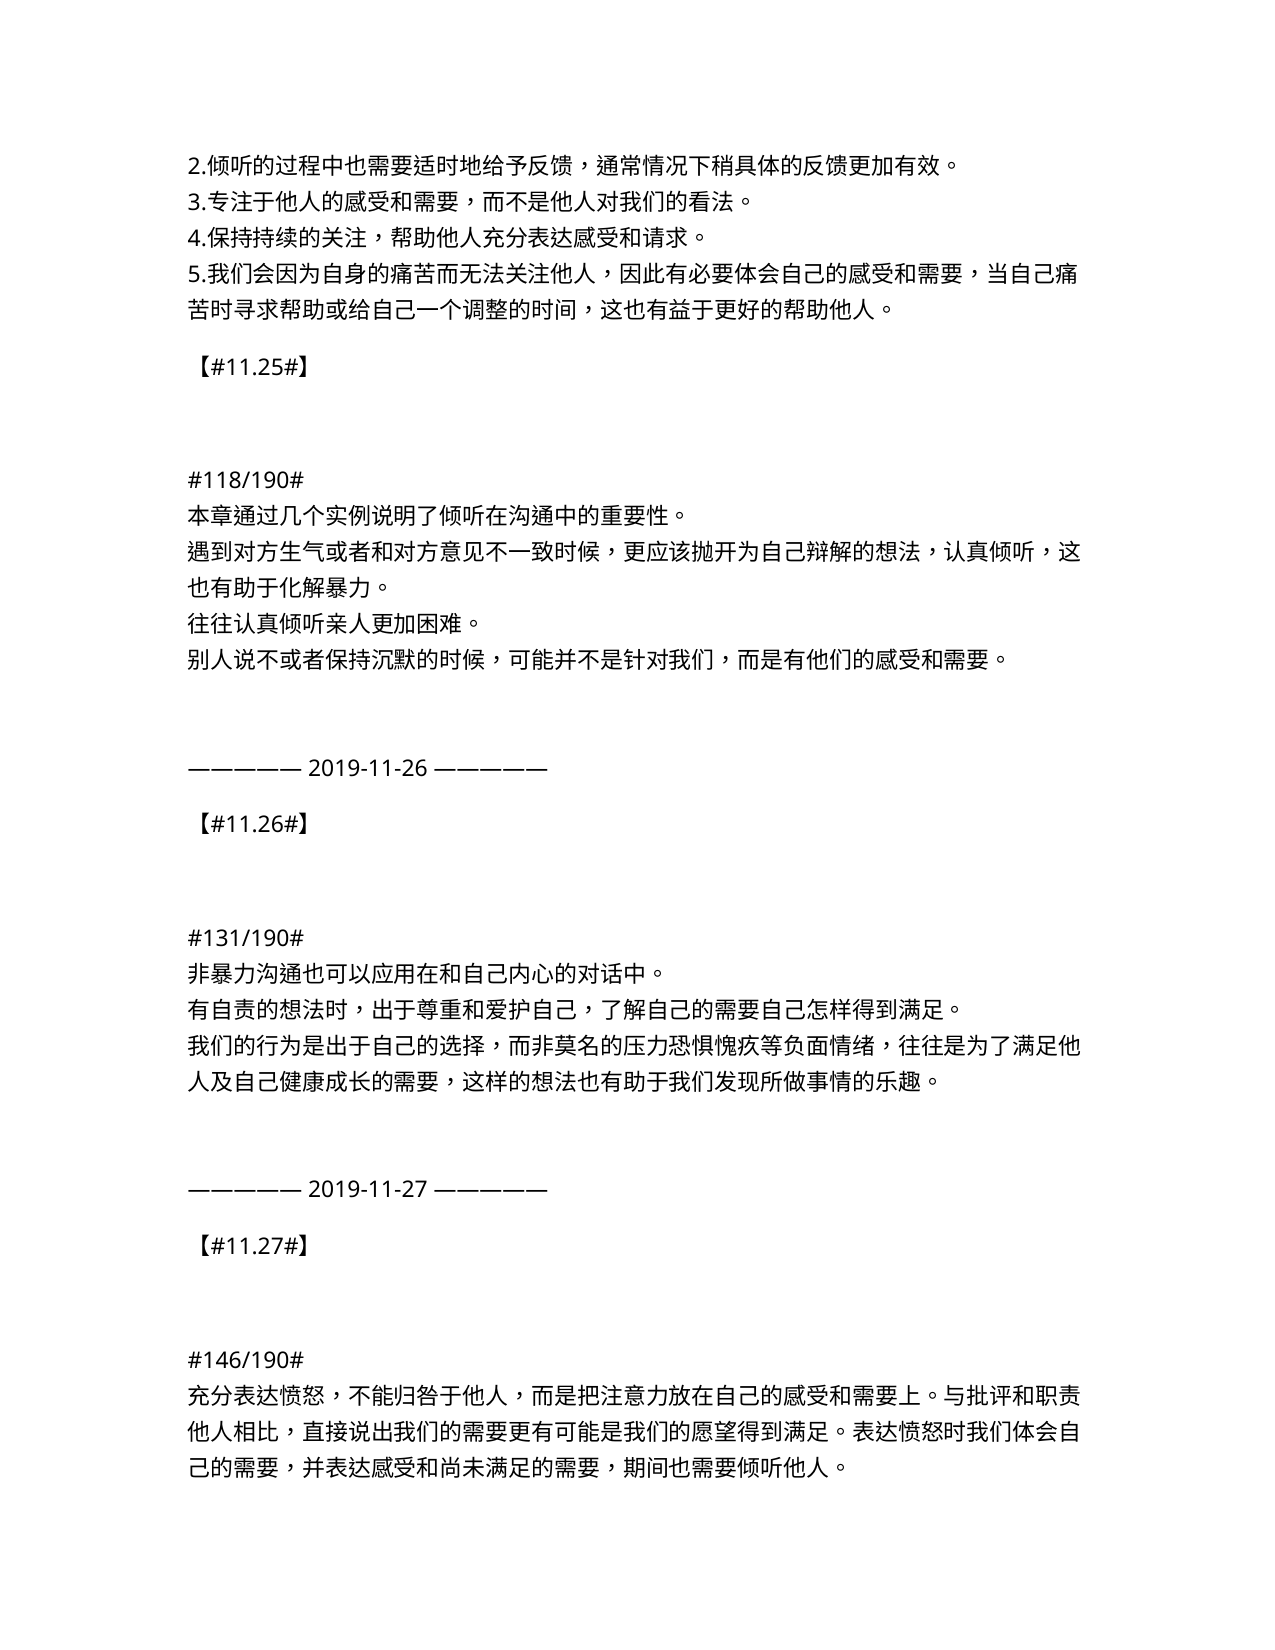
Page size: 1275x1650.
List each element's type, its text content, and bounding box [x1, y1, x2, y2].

text #131/190# 非暴力沟通也可以应用在和自己内心的对话中。 有自责的想法时，出于尊重和爱护自己，了解自己的需要自己怎样得到满足。 我们的行为是出于自己的选择，而非莫名的压力恐惧愧疚等负面情绪，往往是为了满足他人及自己健康成长的需要，这样的想法也有助于我们发现所做事情的乐趣。 ————— 2019-11-27 ————— [187, 922, 1087, 1205]
text #146/190# 充分表达愤怒，不能归咎于他人，而是把注意力放在自己的感受和需要上。与批评和职责他人相比，直接说出我们的需要更有可能是我们的愿望得到满足。表达愤怒时我们体会自己的需要，并表达感受和尚未满足的需要，期间也需要倾听他人。 [187, 1344, 1087, 1483]
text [187, 150, 1087, 325]
text 【#11.25#】 [187, 351, 1087, 382]
text 【#11.27#】 [187, 1230, 1087, 1261]
text 【#11.26#】 [187, 808, 1087, 839]
text #118/190# 本章通过几个实例说明了倾听在沟通中的重要性。 遇到对方生气或者和对方意见不一致时候，更应该抛开为自己辩解的想法，认真倾听，这也有助于化解暴力。 往往认真倾听亲人更加困难。 别人说不或者保持沉默的时候，可能并不是针对我们，而是有他们的感受和需要。 ————— 2019-11-26 ————— [187, 464, 1087, 783]
